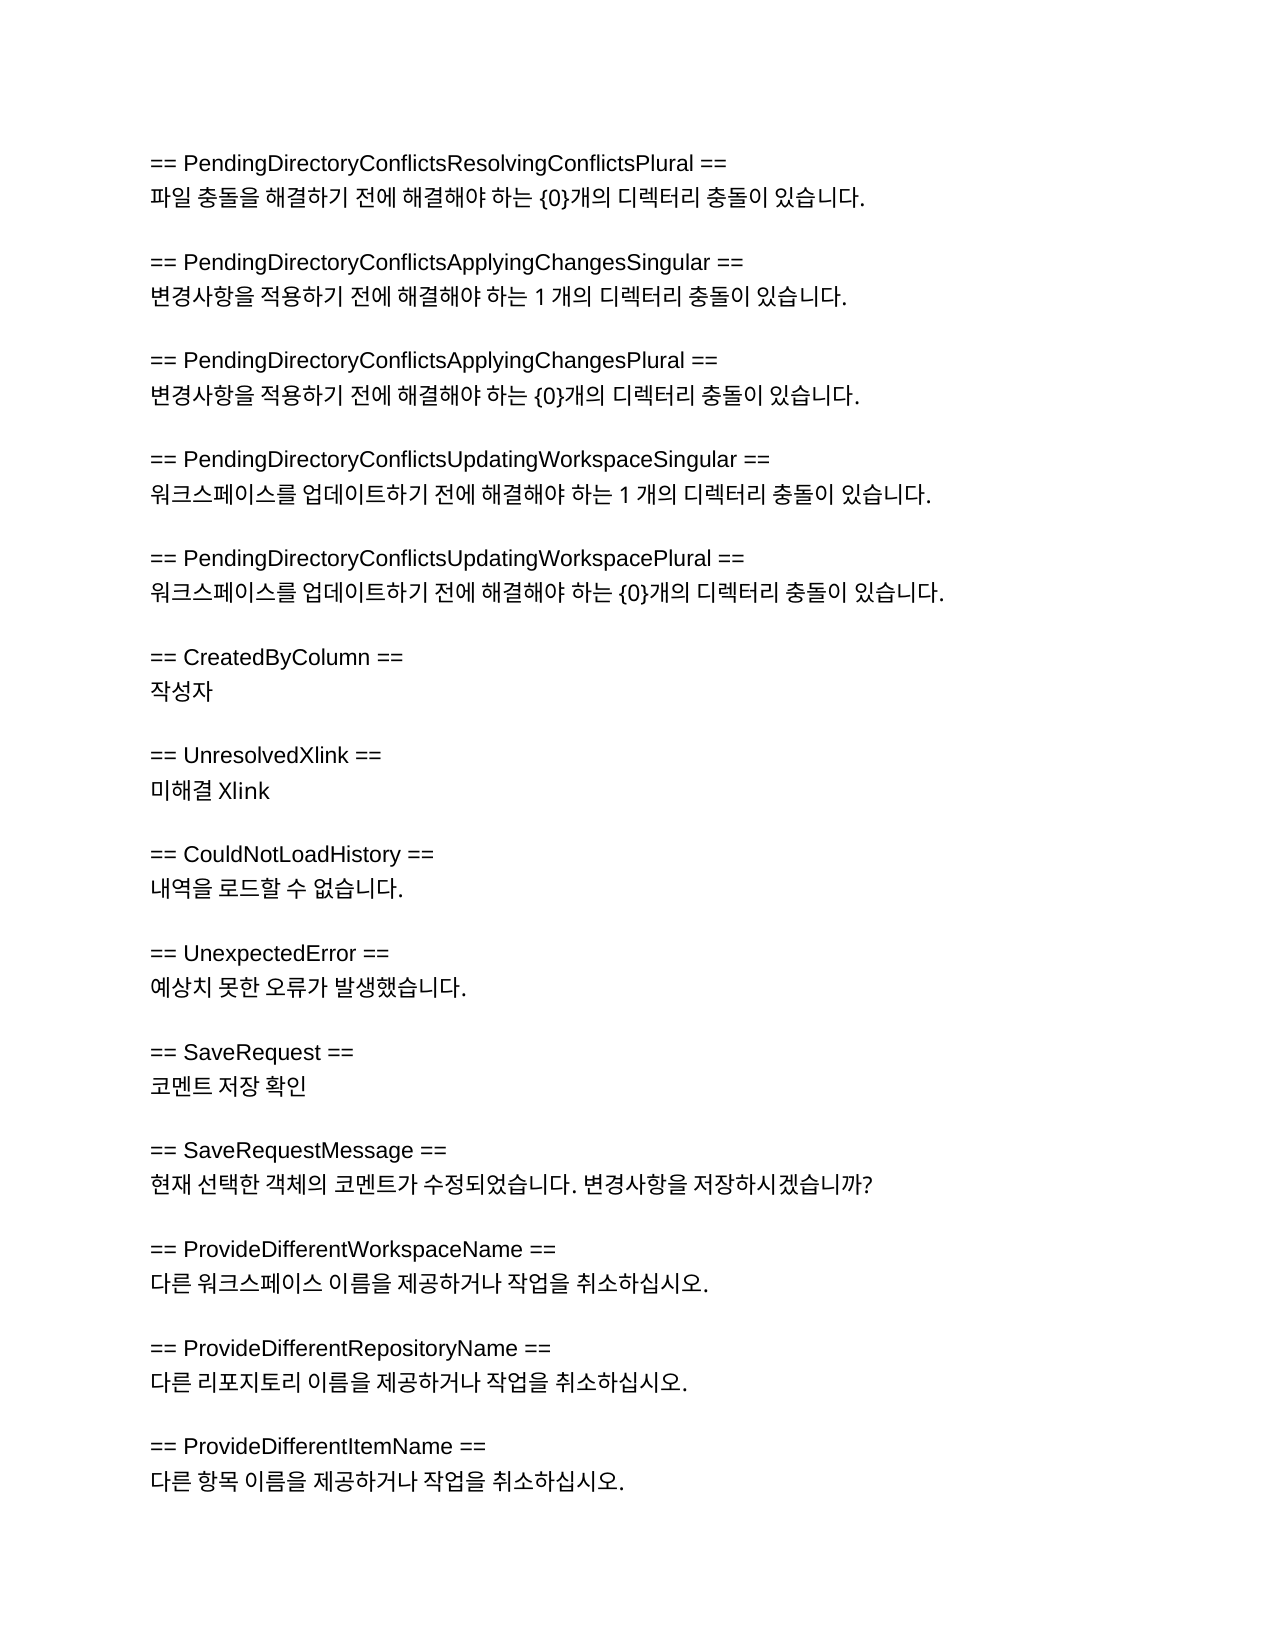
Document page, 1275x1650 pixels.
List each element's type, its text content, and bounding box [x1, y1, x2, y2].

text == UnexpectedError == [150, 940, 1125, 966]
text 코멘트 저장 확인 [150, 1069, 1125, 1102]
text 워크스페이스를 업데이트하기 전에 해결해야 하는 {0}개의 디렉터리 충돌이 있습니다. [150, 575, 1125, 608]
text == PendingDirectoryConflictsApplyingChangesSingular == [150, 249, 1125, 275]
text 미해결 Xlink [150, 772, 1125, 806]
text 다른 항목 이름을 제공하거나 작업을 취소하십시오. [150, 1463, 1125, 1497]
text == SaveRequestMessage == [150, 1137, 1125, 1163]
text 변경사항을 적용하기 전에 해결해야 하는 1개의 디렉터리 충돌이 있습니다. [150, 279, 1125, 312]
text == ProvideDifferentWorkspaceName == [150, 1236, 1125, 1262]
text == CouldNotLoadHistory == [150, 841, 1125, 867]
text 작성자 [150, 674, 1125, 707]
text 변경사항을 적용하기 전에 해결해야 하는 {0}개의 디렉터리 충돌이 있습니다. [150, 378, 1125, 411]
text == PendingDirectoryConflictsUpdatingWorkspacePlural == [150, 545, 1125, 571]
text 다른 워크스페이스 이름을 제공하거나 작업을 취소하십시오. [150, 1266, 1125, 1299]
text == UnresolvedXlink == [150, 742, 1125, 769]
text 워크스페이스를 업데이트하기 전에 해결해야 하는 1개의 디렉터리 충돌이 있습니다. [150, 476, 1125, 510]
text 다른 리포지토리 이름을 제공하거나 작업을 취소하십시오. [150, 1365, 1125, 1398]
text == SaveRequest == [150, 1038, 1125, 1065]
text == CreatedByColumn == [150, 644, 1125, 670]
text == ProvideDifferentItemName == [150, 1433, 1125, 1460]
text 현재 선택한 객체의 코멘트가 수정되었습니다. 변경사항을 저장하시겠습니까? [150, 1167, 1125, 1201]
text == PendingDirectoryConflictsUpdatingWorkspaceSingular == [150, 446, 1125, 473]
text == PendingDirectoryConflictsApplyingChangesPlural == [150, 347, 1125, 374]
text 내역을 로드할 수 없습니다. [150, 871, 1125, 904]
text == ProvideDifferentRepositoryName == [150, 1334, 1125, 1361]
text 파일 충돌을 해결하기 전에 해결해야 하는 {0}개의 디렉터리 충돌이 있습니다. [150, 180, 1125, 213]
text == PendingDirectoryConflictsResolvingConflictsPlural == [150, 150, 1125, 176]
text 예상치 못한 오류가 발생했습니다. [150, 970, 1125, 1003]
